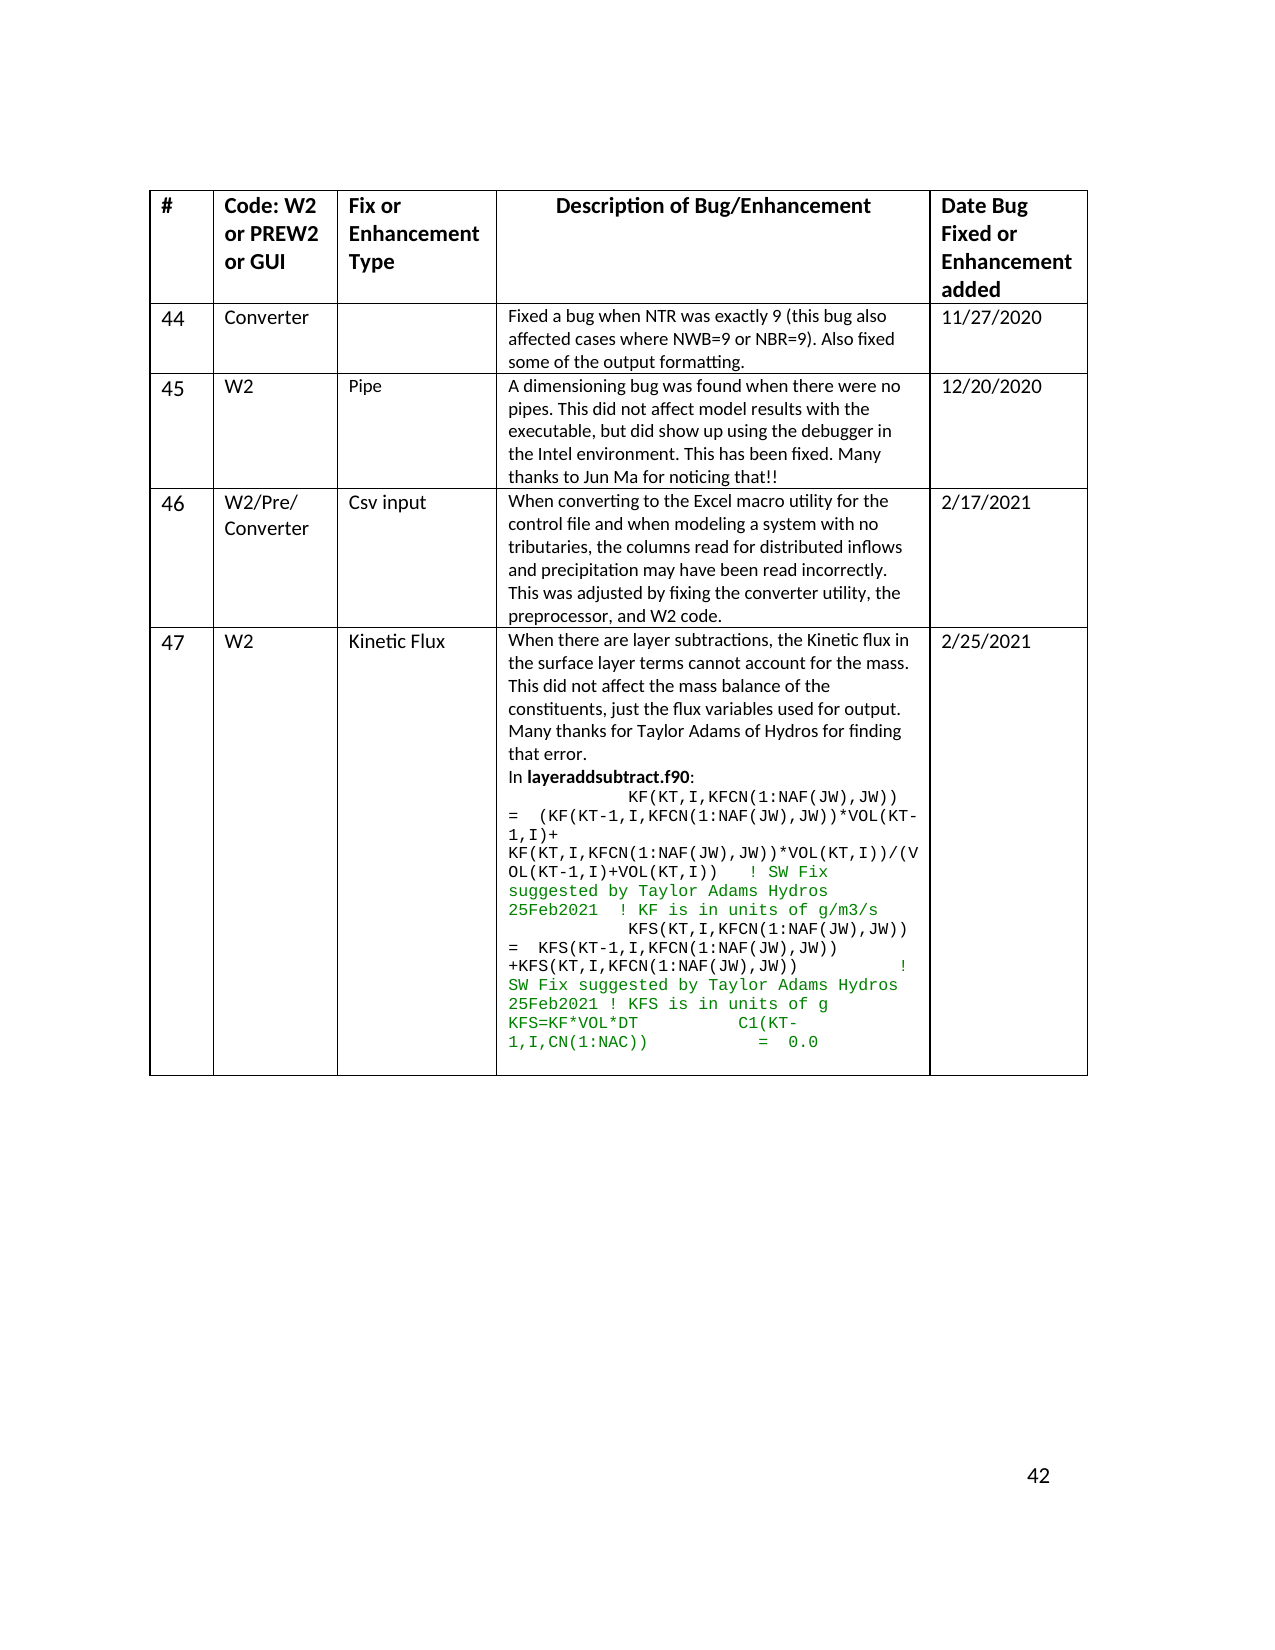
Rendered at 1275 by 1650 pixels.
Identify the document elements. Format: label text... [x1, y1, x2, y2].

table_cell 2/25/2021 [931, 628, 1087, 1075]
table_cell 12/20/2020 [931, 374, 1087, 488]
table_cell Csv input [338, 489, 496, 627]
table_header Date Bug Fixed or Enhancement added [931, 191, 1087, 303]
table_header Description of Bug/Enhancement [497, 191, 929, 303]
table_cell Converter [214, 304, 337, 373]
table_cell [338, 304, 496, 373]
table_cell 45 [151, 374, 213, 488]
table_cell 46 [151, 489, 213, 627]
table_header # [151, 191, 213, 303]
table_cell W2 [214, 628, 337, 1075]
table_cell When converting to the Excel macro utility for the control file and when modeling a system with no tributaries, the columns read for distributed inflows and precipitation may have been read incorrectly. This was adjusted by fixing the converter utility, the preprocessor, and W2 code. [497, 489, 929, 627]
table_header Code: W2 or PREW2 or GUI [214, 191, 337, 303]
table_cell Pipe [338, 374, 496, 488]
table_cell Kinetic Flux [338, 628, 496, 1075]
table_cell 2/17/2021 [931, 489, 1087, 627]
table_cell Fixed a bug when NTR was exactly 9 (this bug also affected cases where NWB=9 or NBR=9). Also fixed some of the output formatting. [497, 304, 929, 373]
table_cell 47 [151, 628, 213, 1075]
table_cell 11/27/2020 [931, 304, 1087, 373]
table_cell 44 [151, 304, 213, 373]
table_cell W2 [214, 374, 337, 488]
table_cell A dimensioning bug was found when there were no pipes. This did not affect model results with the executable, but did show up using the debugger in the Intel environment. This has been fixed. Many thanks to Jun Ma for noticing that!! [497, 374, 929, 488]
table_cell When there are layer subtractions, the Kinetic flux in the surface layer terms cannot account for the mass. This did not affect the mass balance of the constituents, just the flux variables used for output. Many thanks for Taylor Adams of Hydros for finding that error. In layeraddsubtract.f90: KF(KT,I,KFCN(1:NAF(JW),JW)) = (KF(KT-1,I,KFCN(1:NAF(JW),JW))*VOL(KT-1,I)+ KF(KT,I,KFCN(1:NAF(JW),JW))*VOL(KT,I))/(VOL(KT-1,I)+VOL(KT,I)) ! SW Fix suggested by Taylor Adams Hydros 25Feb2021 ! KF is in units of g/m3/s KFS(KT,I,KFCN(1:NAF(JW),JW)) = KFS(KT-1,I,KFCN(1:NAF(JW),JW))+KFS(KT,I,KFCN(1:NAF(JW),JW)) ! SW Fix suggested by Taylor Adams Hydros 25Feb2021 ! KFS is in units of g KFS=KF*VOL*DT C1(KT-1,I,CN(1:NAC)) = 0.0 [497, 628, 929, 1075]
table_cell W2/Pre/Converter [214, 489, 337, 627]
table_header Fix or Enhancement Type [338, 191, 496, 303]
